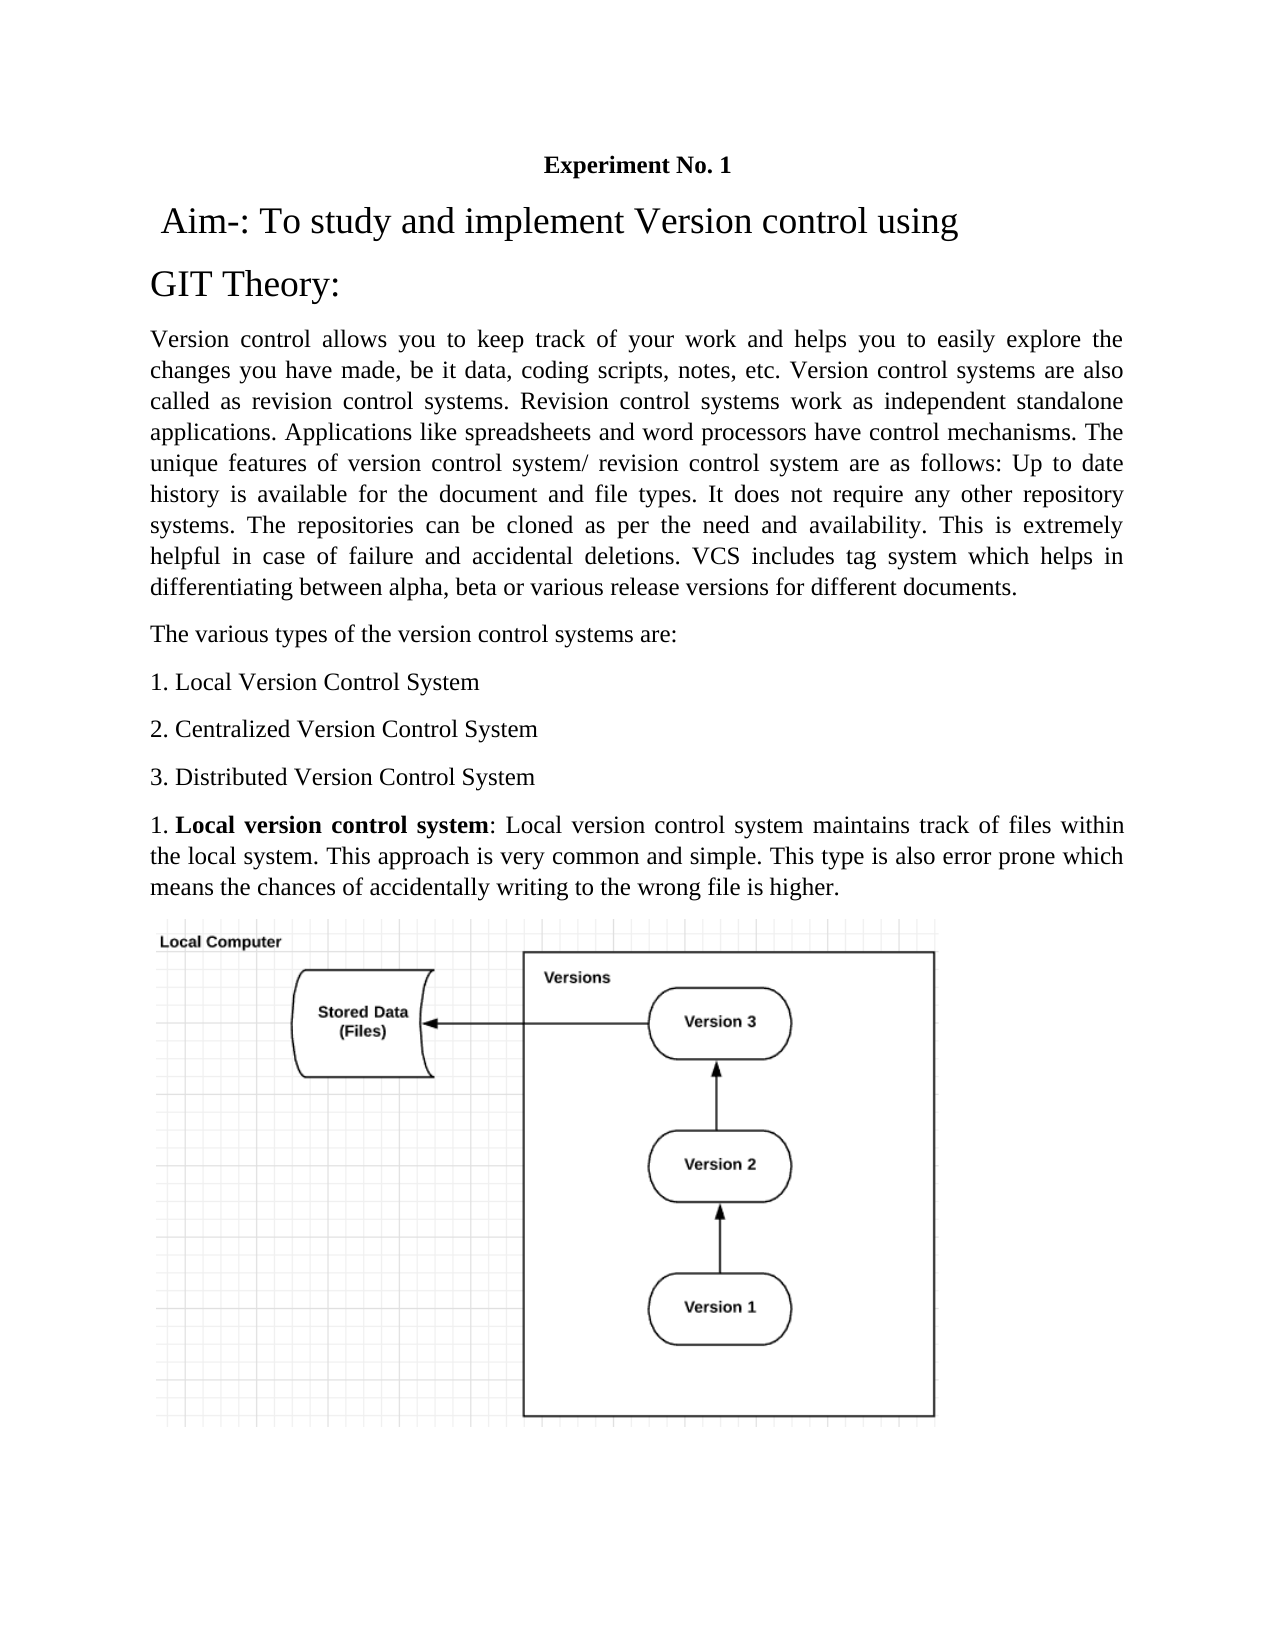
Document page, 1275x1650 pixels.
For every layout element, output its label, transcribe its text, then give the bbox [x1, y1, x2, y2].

list Local version control system: Local version control system maintains track of files within the local system. This approach is very common and simple. This type is also error prone which means the chances of accidentally writing to the wrong file is higher. [150, 810, 1125, 901]
text Experiment No. 1 [541, 150, 734, 179]
list Distributed Version Control System [150, 762, 1137, 791]
subtitle Aim-: To study and implement Version control using GIT Theory: [150, 198, 1023, 304]
list Local Version Control System [150, 667, 1137, 696]
picture [156, 919, 939, 1427]
text The various types of the version control systems are: [150, 619, 1137, 648]
text Version control allows you to keep track of your work and helps you to easily explore the changes you have made, be it data, coding scripts, notes, etc. Version control systems are also called as revision control systems. Revision control systems work as independent standalone applications. Applications like spreadsheets and word processors have control mechanisms. The unique features of version control system/ revision control system are as follows: Up to date history is available for the document and file types. It does not require any other repository systems. The repositories can be cloned as per the need and availability. This is extremely helpful in case of failure and accidental deletions. VCS includes tag system which helps in differentiating between alpha, beta or various release versions for different documents. [150, 324, 1125, 601]
list Centralized Version Control System [150, 714, 1137, 743]
